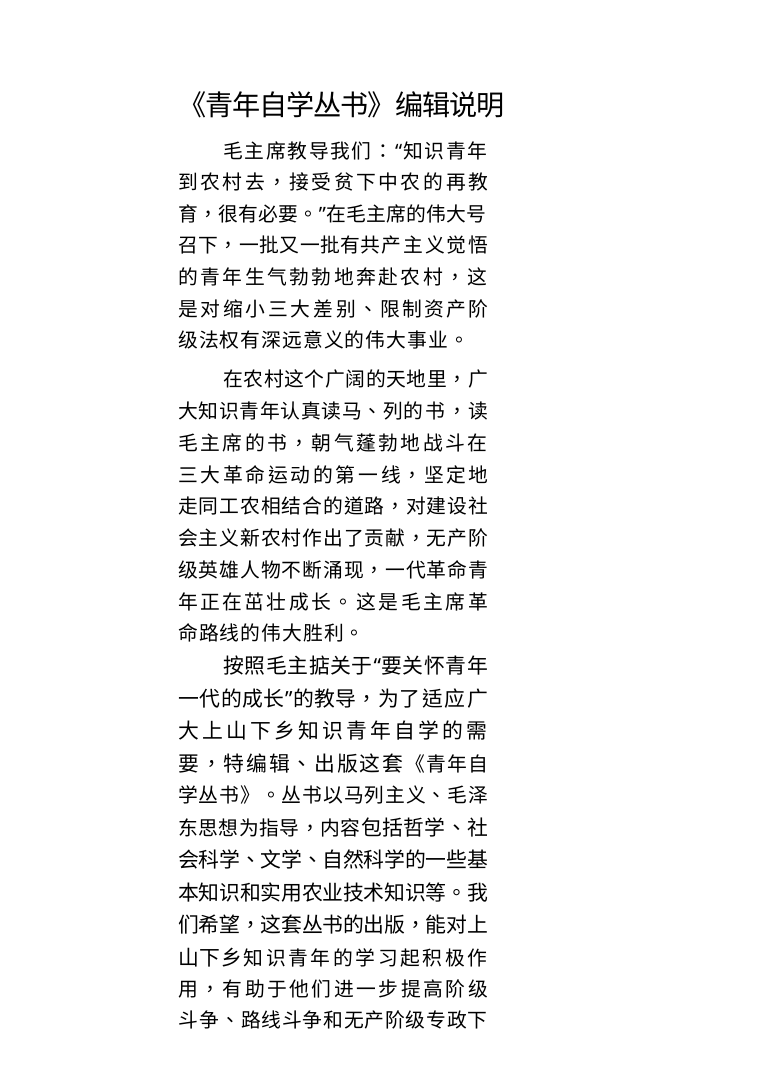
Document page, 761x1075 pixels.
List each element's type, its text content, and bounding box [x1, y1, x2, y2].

text 在农村这个广阔的天地里，广大知识青年认真读马、列的书，读毛主席的书，朝气蓬勃地战斗在三大革命运动的第一线，坚定地走同工农相结合的道路，对建设社会主义新农村作出了贡献，无产阶级英雄人物不断涌现，一代革命青年正在茁壮成长。这是毛主席革命路线的伟大胜利。 [178, 366, 488, 647]
text 毛主席教导我们：“知识青年到农村去，接受贫下中农的再教育，很有必要。”在毛主席的伟大号召下，一批又一批有共产主义觉悟的青年生气勃勃地奔赴农村，这是对缩小三大差别、限制资产阶级法权有深远意义的伟大事业。 [178, 137, 488, 353]
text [178, 651, 488, 1033]
text 《青年自学丛书》编辑说明 [178, 89, 541, 122]
